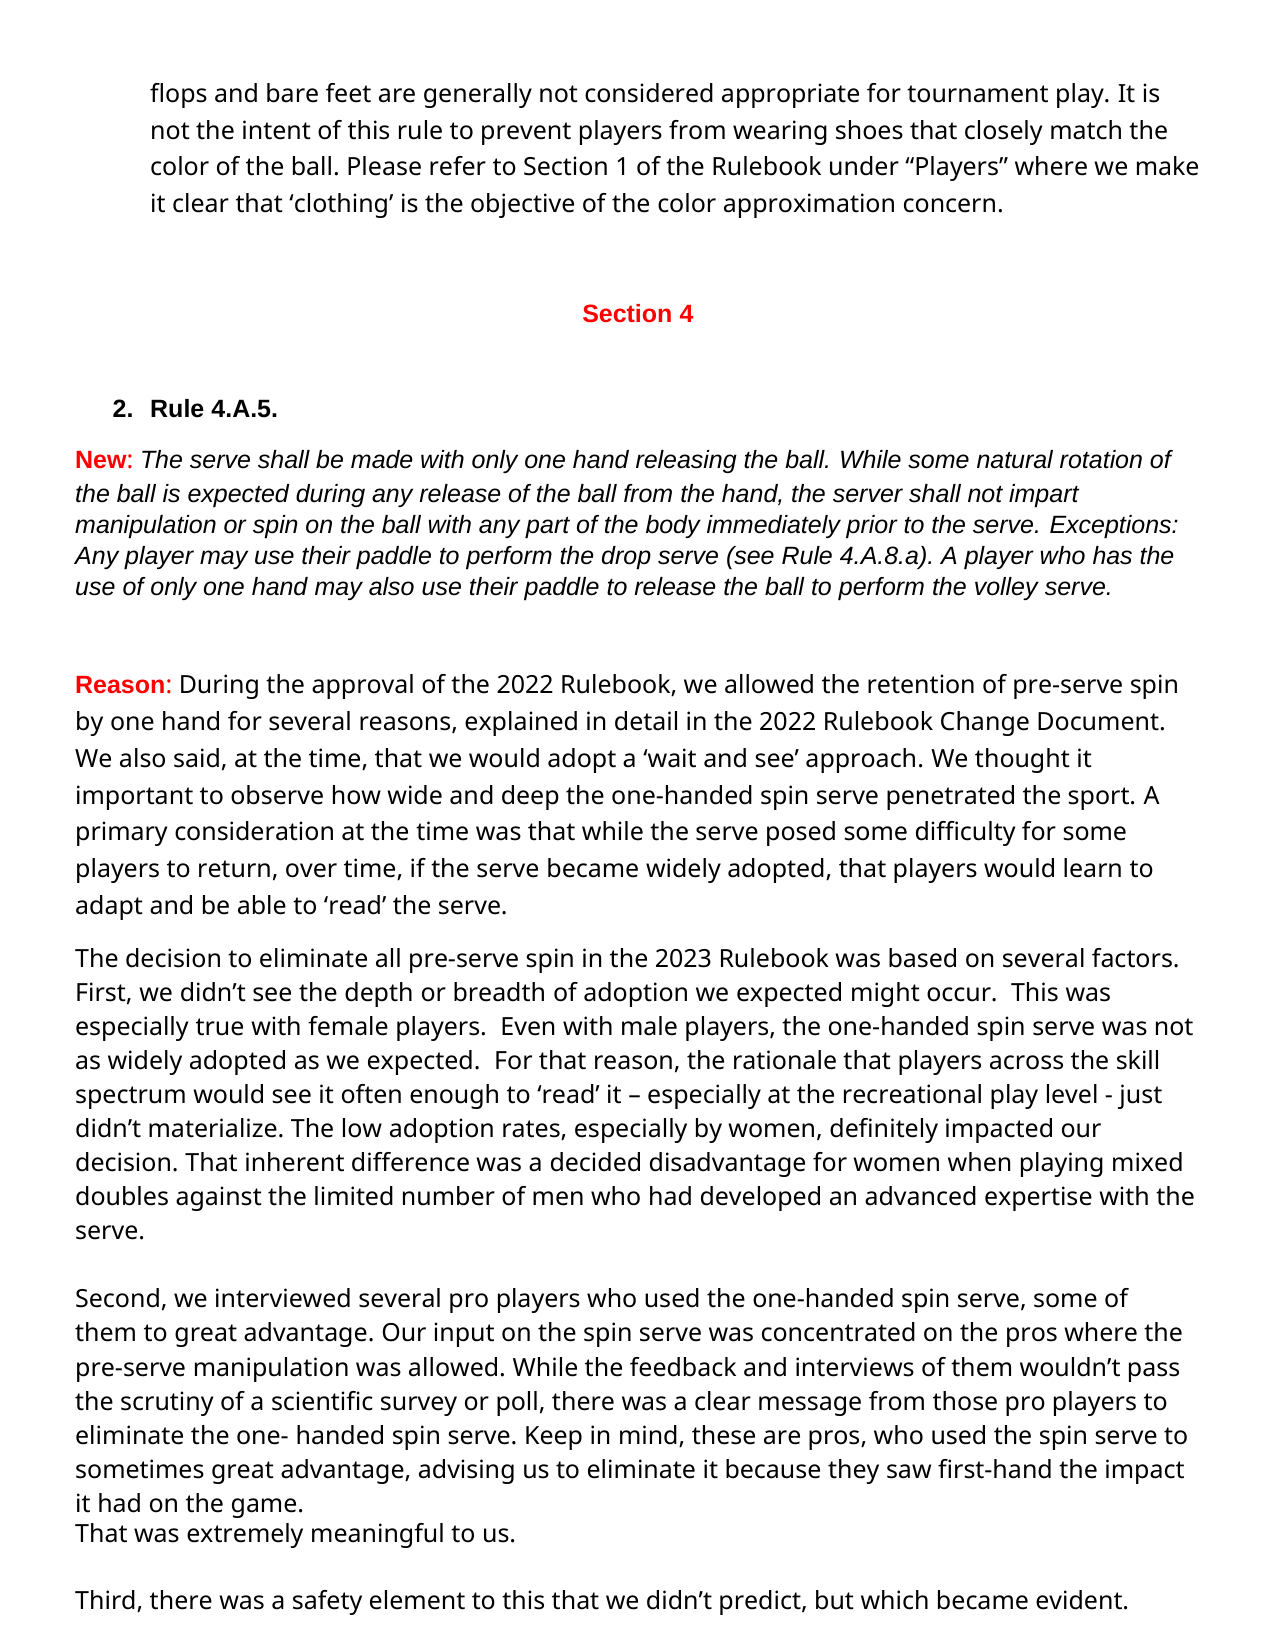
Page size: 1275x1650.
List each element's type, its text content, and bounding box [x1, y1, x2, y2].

text flops and bare feet are generally not considered appropriate for tournament play. It is not the intent of this rule to prevent players from wearing shoes that closely match the color of the ball. Please refer to Section 1 of the Rulebook under “Players” where we make it clear that ‘clothing’ is the objective of the color approximation concern. [150, 76, 1201, 220]
text The decision to eliminate all pre-serve spin in the 2023 Rulebook was based on several factors. First, we didn’t see the depth or breadth of adoption we expected might occur. This was especially true with female players. Even with male players, the one-handed spin serve was not as widely adopted as we expected. For that reason, the rationale that players across the skill spectrum would see it often enough to ‘read’ it – especially at the recreational play level - just didn’t materialize. The low adoption rates, especially by women, definitely impacted our decision. That inherent difference was a decided disadvantage for women when playing mixed doubles against the limited number of men who had developed an advanced expertise with the serve. [75, 940, 1200, 1247]
list Rule 4.A.5. [112, 394, 1212, 423]
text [75, 1583, 1191, 1617]
text Reason: During the approval of the 2022 Rulebook, we allowed the retention of pre-serve spin by one hand for several reasons, explained in detail in the 2022 Rulebook Change Document. We also said, at the time, that we would adopt a ‘wait and see’ approach. We thought it important to observe how wide and deep the one-handed spin serve penetrated the sport. A primary consideration at the time was that while the serve posed some difficulty for some players to return, over time, if the serve became widely adopted, that players would learn to adapt and be able to ‘read’ the serve. [75, 667, 1183, 922]
subtitle Section 4 [332, 299, 943, 327]
text Second, we interviewed several pro players who used the one-handed spin serve, some of them to great advantage. Our input on the spin serve was concentrated on the pros where the pre-serve manipulation was allowed. While the feedback and interviews of them wouldn’t pass the scrutiny of a scientific survey or poll, there was a clear message from those pro players to eliminate the one- handed spin serve. Keep in mind, these are pros, who used the spin serve to sometimes great advantage, advising us to eliminate it because they saw first-hand the impact it had on the game. [75, 1281, 1191, 1519]
text That was extremely meaningful to us. [75, 1519, 1212, 1548]
text New: The serve shall be made with only one hand releasing the ball. While some natural rotation of the ball is expected during any release of the ball from the hand, the server shall not impart manipulation or spin on the ball with any part of the body immediately prior to the serve. Exceptions: Any player may use their paddle to perform the drop serve (see Rule 4.A.8.a). A player who has the use of only one hand may also use their paddle to release the ball to perform the volley serve. [75, 442, 1191, 600]
